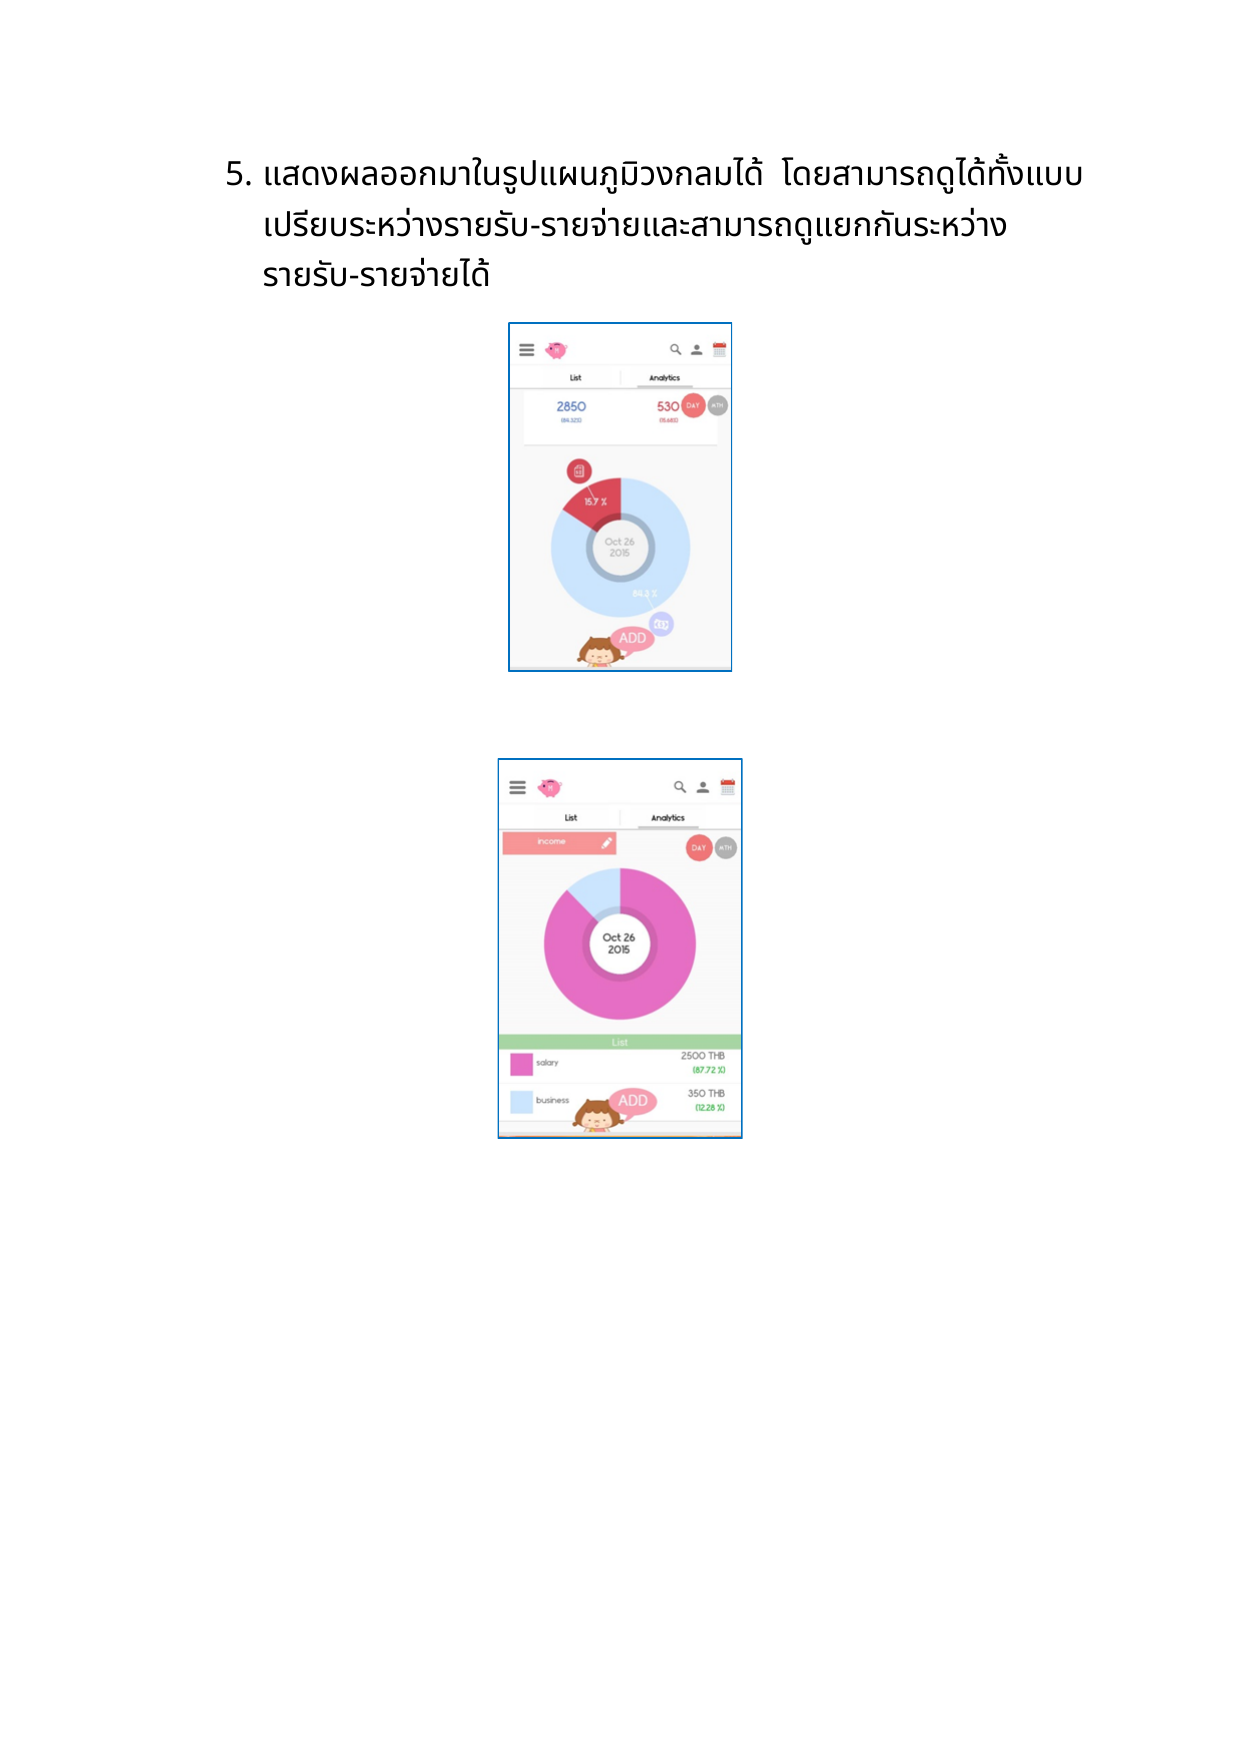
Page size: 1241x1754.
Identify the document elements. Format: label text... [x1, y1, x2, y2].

picture [508, 322, 733, 672]
picture [497, 758, 743, 1139]
list แสดงผลออกมาในรูปแผนภูมิวงกลมได้ โดยสามารถดูได้ทั้งแบบเปรียบระหว่างรายรับ-รายจ่ายและสามารถดูแยกกันระหว่างรายรับ-รายจ่ายได้ [225, 150, 1090, 302]
